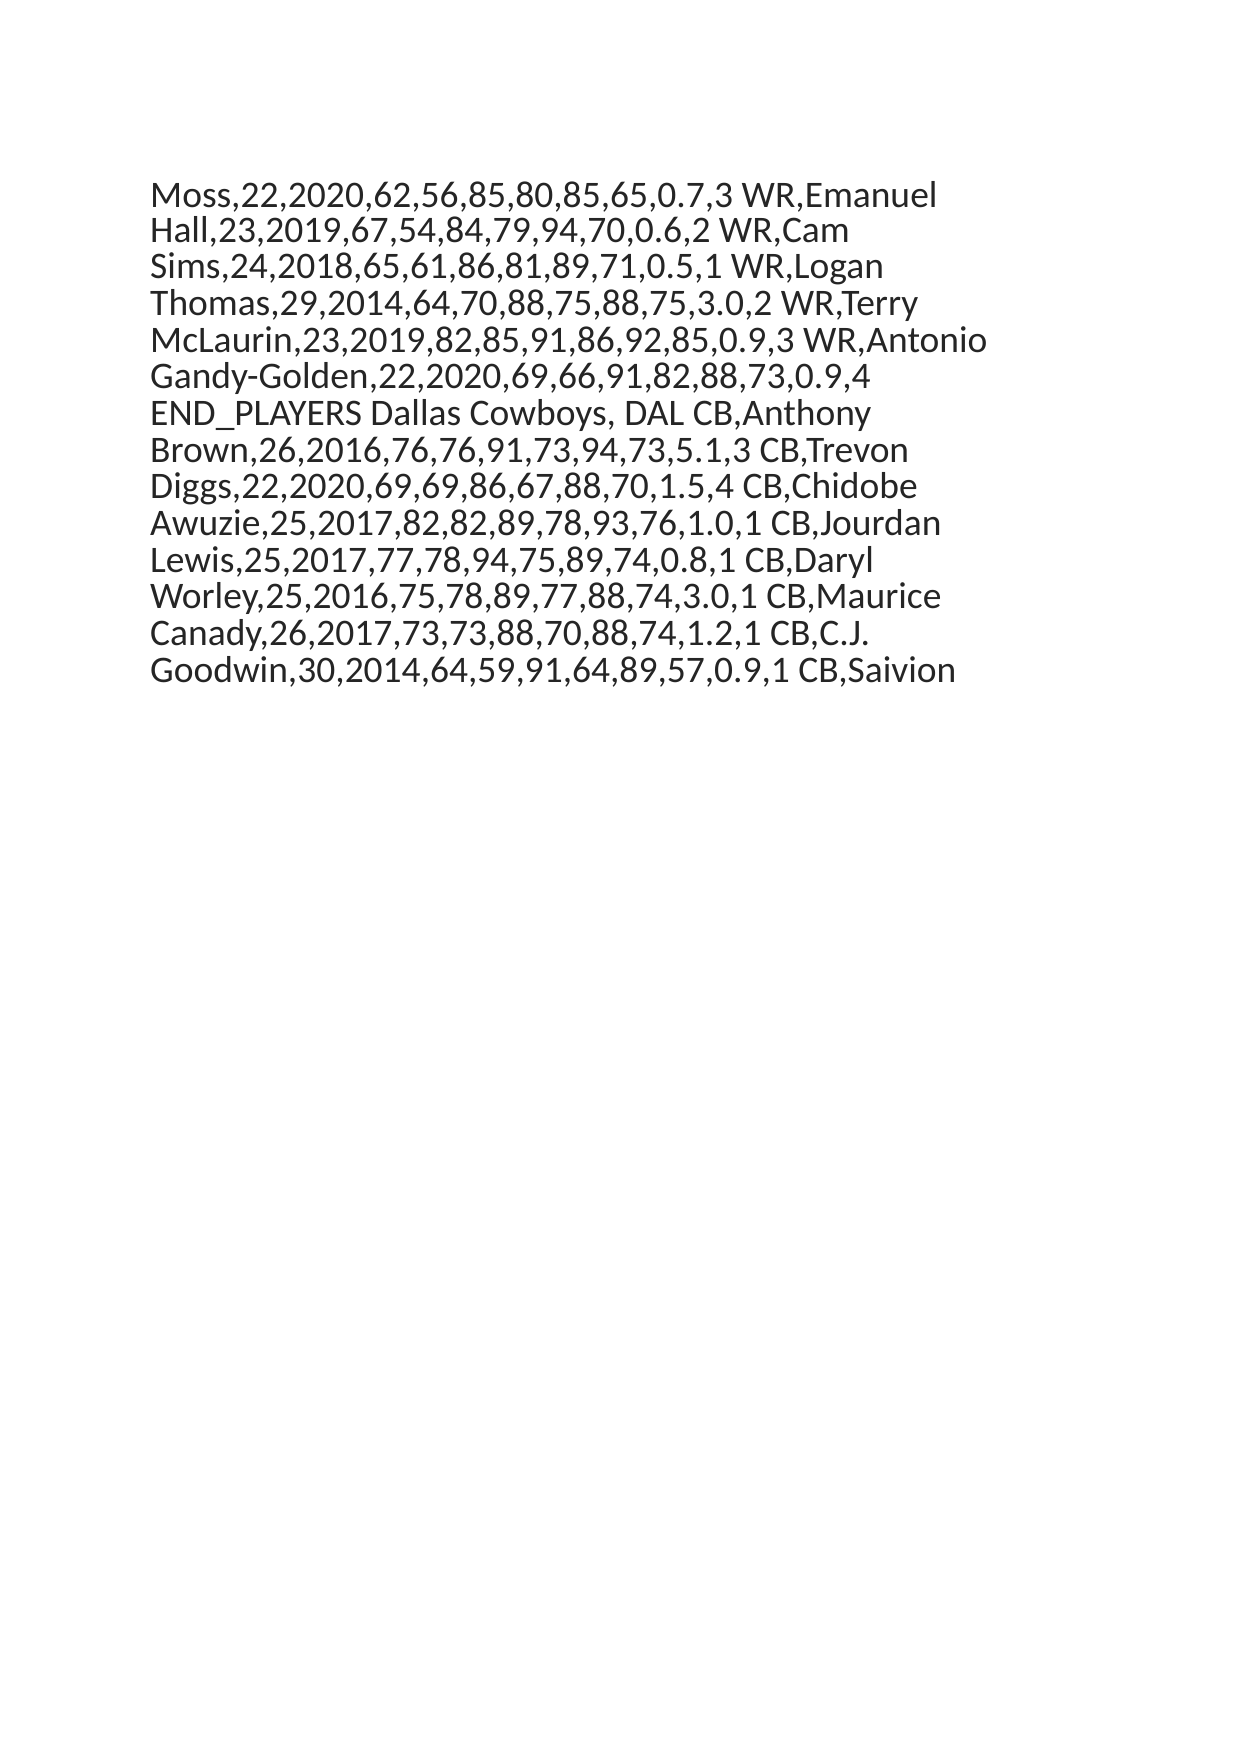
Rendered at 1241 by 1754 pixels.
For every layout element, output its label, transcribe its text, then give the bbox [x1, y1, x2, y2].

text Moss,22,2020,62,56,85,80,85,65,0.7,3 WR,Emanuel Hall,23,2019,67,54,84,79,94,70,0.6,2 WR,Cam Sims,24,2018,65,61,86,81,89,71,0.5,1 WR,Logan Thomas,29,2014,64,70,88,75,88,75,3.0,2 WR,Terry McLaurin,23,2019,82,85,91,86,92,85,0.9,3 WR,Antonio Gandy-Golden,22,2020,69,66,91,82,88,73,0.9,4 END_PLAYERS Dallas Cowboys, DAL CB,Anthony Brown,26,2016,76,76,91,73,94,73,5.1,3 CB,Trevon Diggs,22,2020,69,69,86,67,88,70,1.5,4 CB,Chidobe Awuzie,25,2017,82,82,89,78,93,76,1.0,1 CB,Jourdan Lewis,25,2017,77,78,94,75,89,74,0.8,1 CB,Daryl Worley,25,2016,75,78,89,77,88,74,3.0,1 CB,Maurice Canady,26,2017,73,73,88,70,88,74,1.2,1 CB,C.J. Goodwin,30,2014,64,59,91,64,89,57,0.9,1 CB,Saivion [150, 184, 1090, 797]
